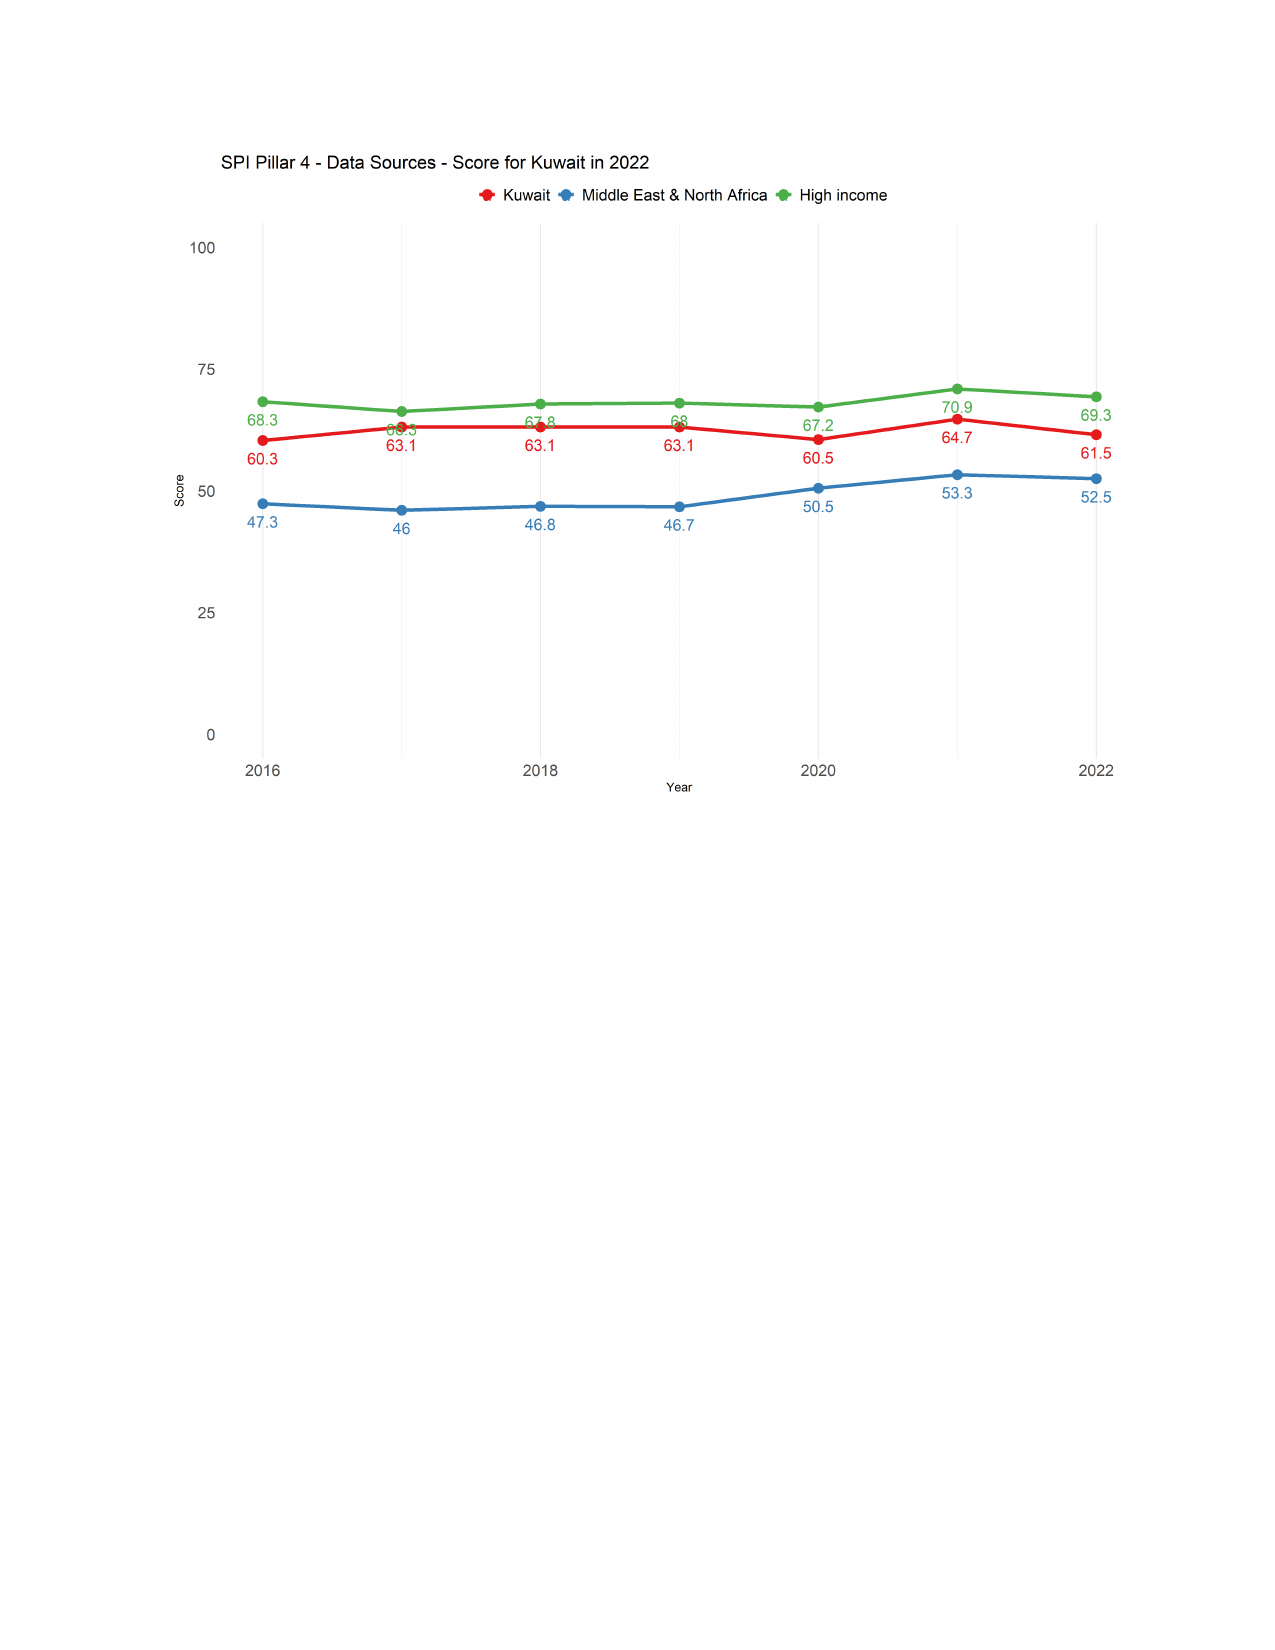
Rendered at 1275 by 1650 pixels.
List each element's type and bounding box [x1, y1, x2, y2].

picture [168, 150, 1144, 800]
